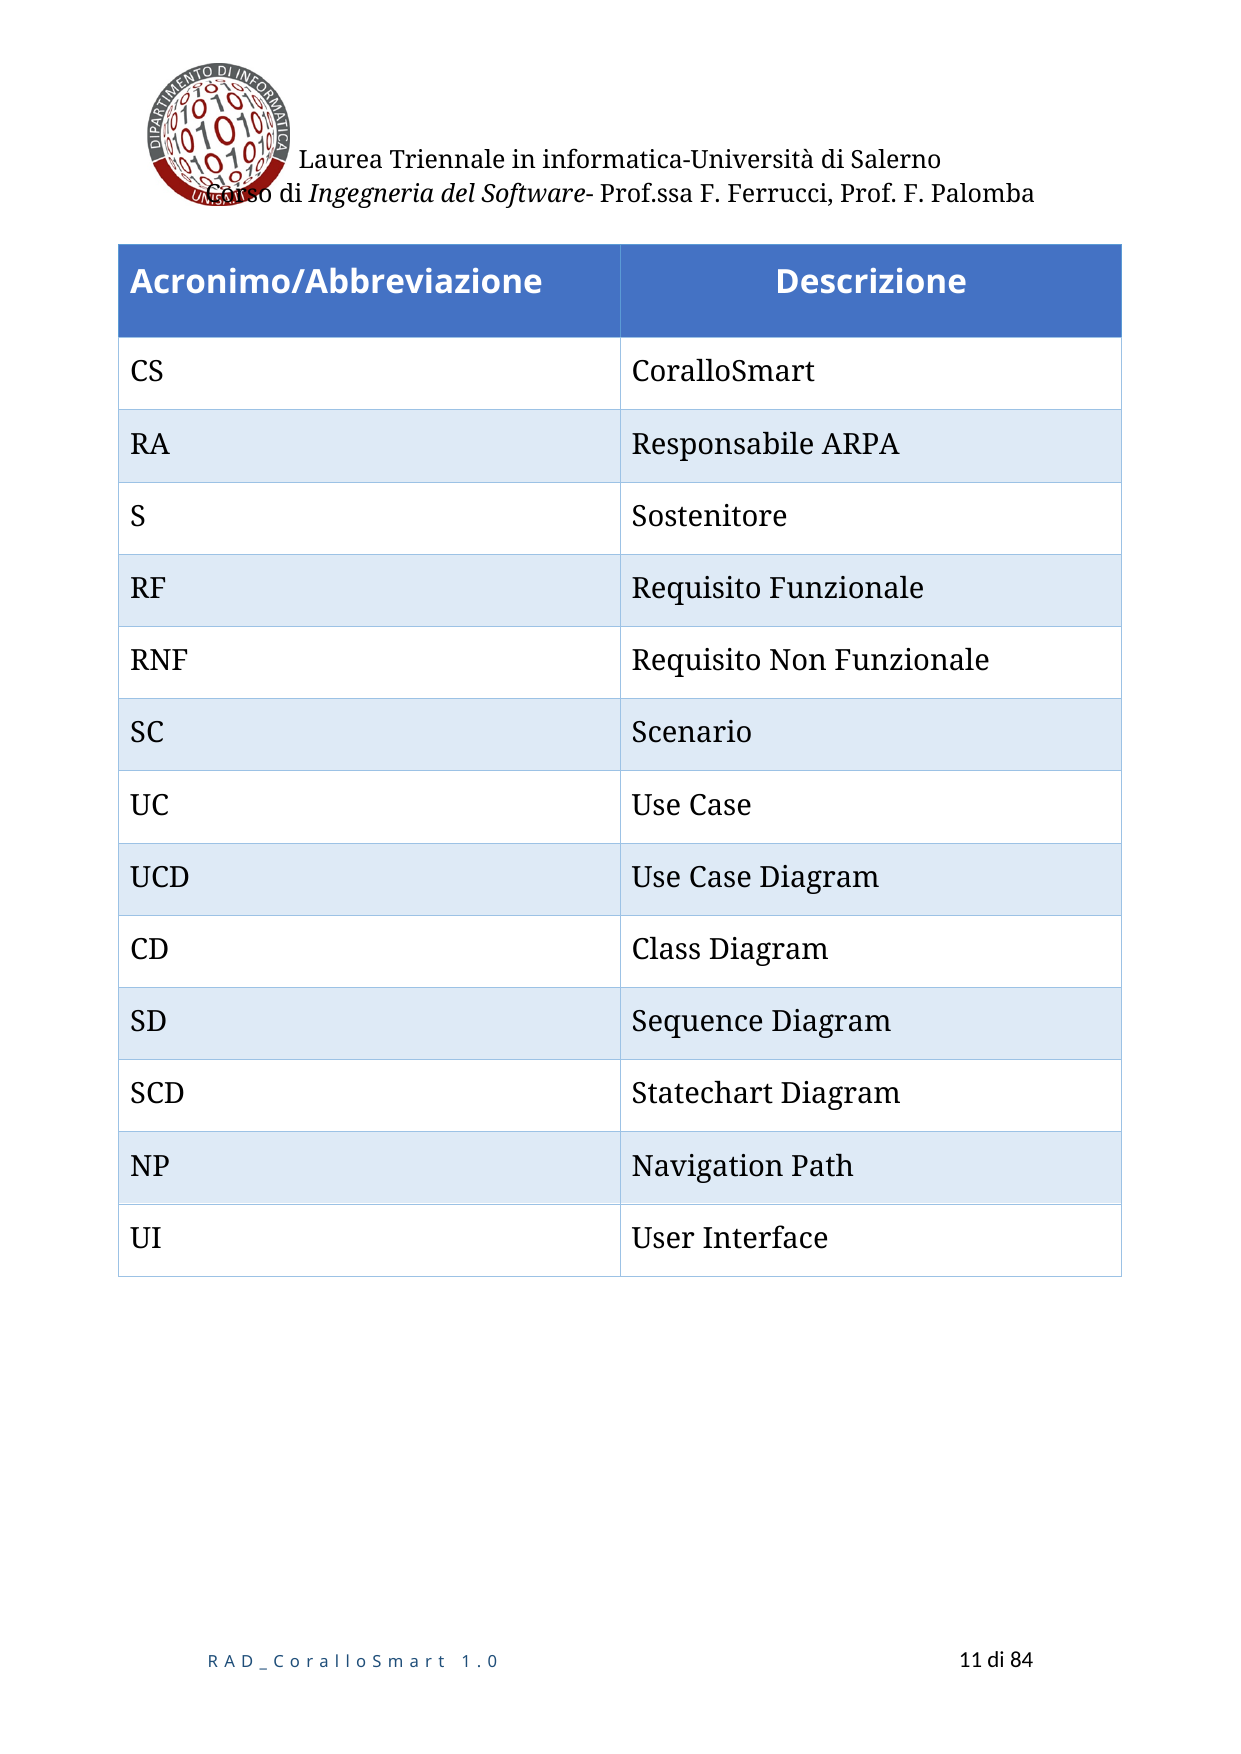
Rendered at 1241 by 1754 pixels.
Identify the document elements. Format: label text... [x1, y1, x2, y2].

table_cell CoralloSmart [621, 338, 1121, 409]
table_cell Sequence Diagram [621, 988, 1121, 1059]
table_cell Navigation Path [621, 1132, 1121, 1203]
table_cell S [119, 483, 620, 554]
table_cell CS [119, 338, 620, 409]
table_cell Use Case [621, 771, 1121, 842]
table_cell Class Diagram [621, 916, 1121, 987]
table_cell SD [119, 988, 620, 1059]
table_cell CD [119, 916, 620, 987]
table_cell RF [119, 555, 620, 626]
table_cell UC [119, 771, 620, 842]
table_cell SC [119, 699, 620, 770]
table_cell RNF [119, 627, 620, 698]
table_cell NP [119, 1132, 620, 1203]
table_cell UCD [119, 844, 620, 915]
table_cell Requisito Funzionale [621, 555, 1121, 626]
table_cell Sostenitore [621, 483, 1121, 554]
table_cell User Interface [621, 1205, 1121, 1276]
table_cell Responsabile ARPA [621, 410, 1121, 482]
table_cell UI [119, 1205, 620, 1276]
table_cell RA [119, 410, 620, 482]
table_cell Statechart Diagram [621, 1060, 1121, 1131]
table_header Descrizione [621, 245, 1121, 337]
picture [147, 63, 290, 206]
table_cell SCD [119, 1060, 620, 1131]
table_header Acronimo/Abbreviazione [119, 245, 620, 337]
table_cell Use Case Diagram [621, 844, 1121, 915]
table_cell Scenario [621, 699, 1121, 770]
table_cell Requisito Non Funzionale [621, 627, 1121, 698]
